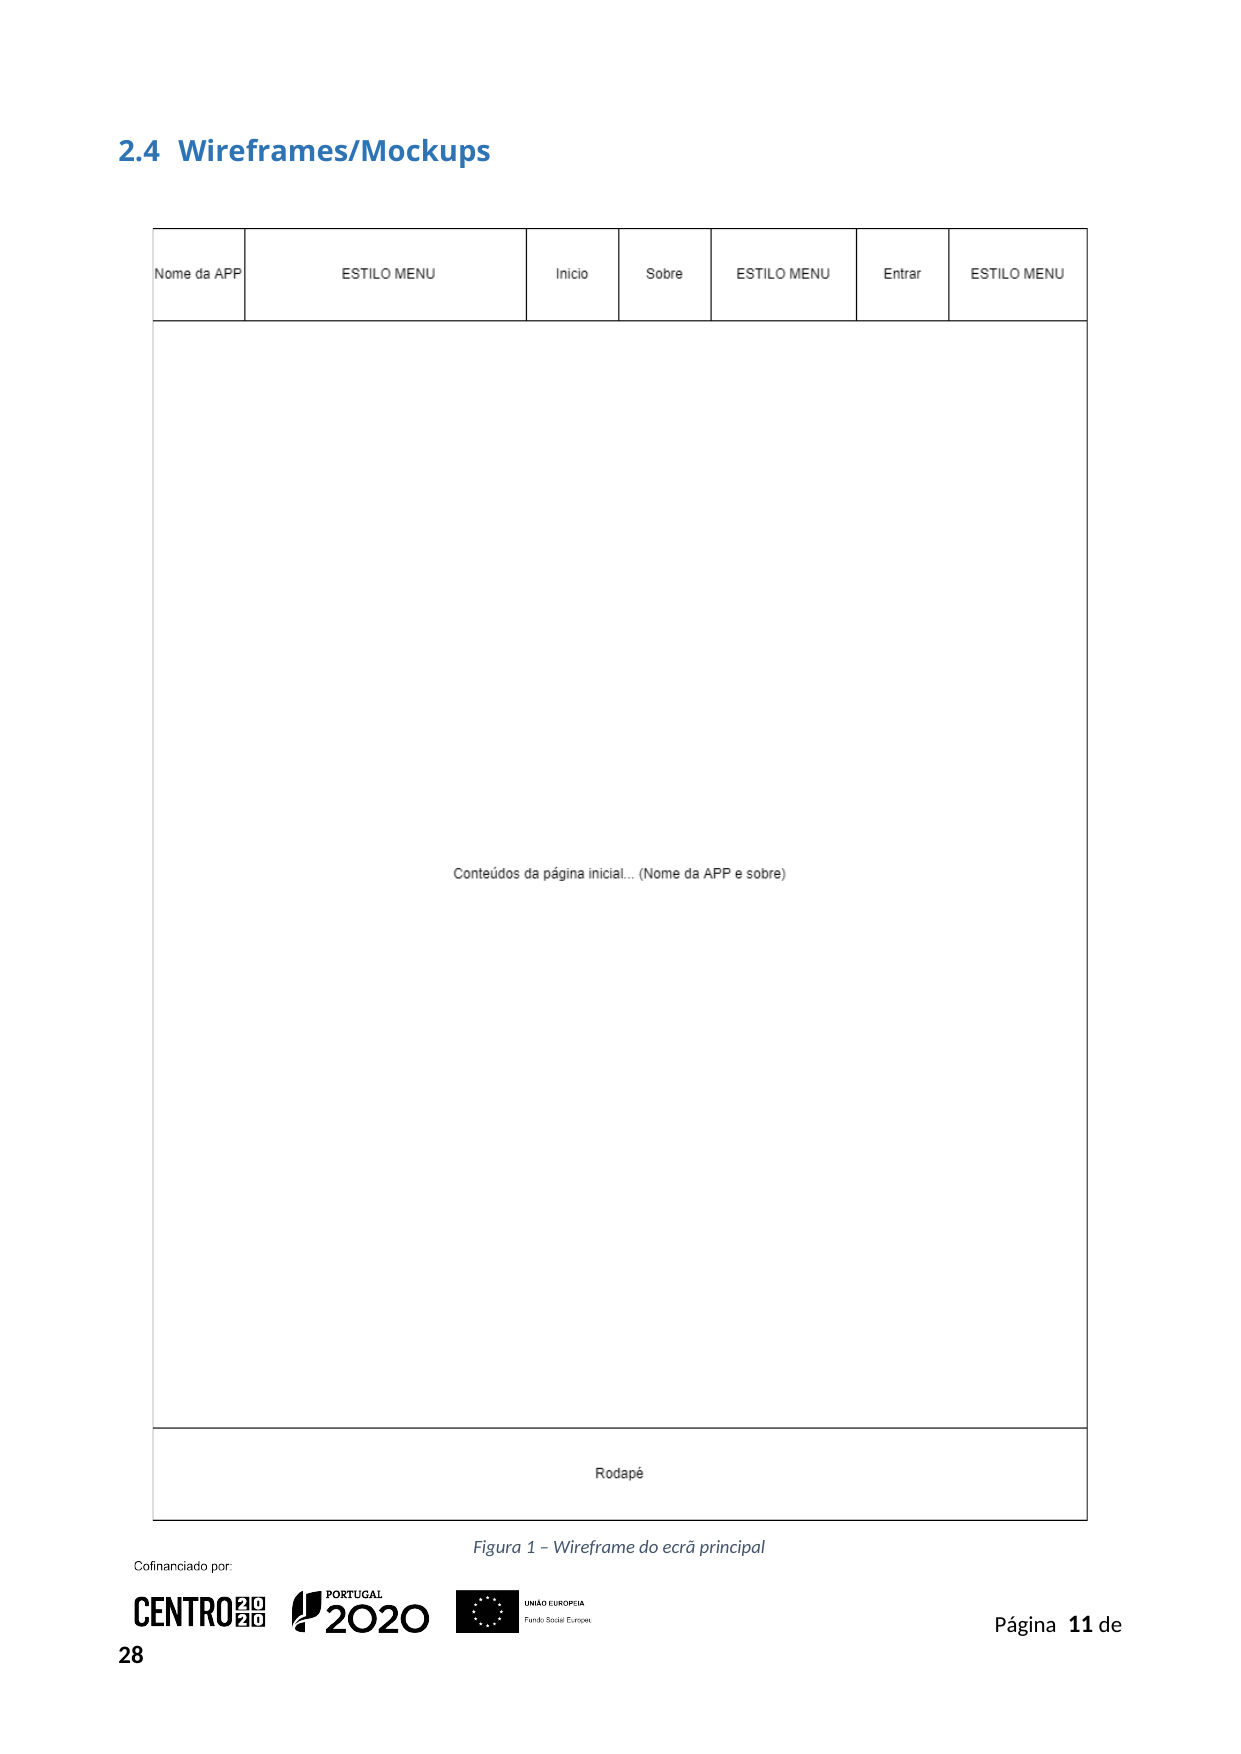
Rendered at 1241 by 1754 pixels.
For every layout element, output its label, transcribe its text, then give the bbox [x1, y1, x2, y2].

text Figura 1 – Wireframe do ecrã principal [118, 1535, 1122, 1558]
subtitle Wireframes/Mockups [118, 131, 1122, 170]
picture [134, 1561, 592, 1633]
picture [152, 228, 1088, 1521]
